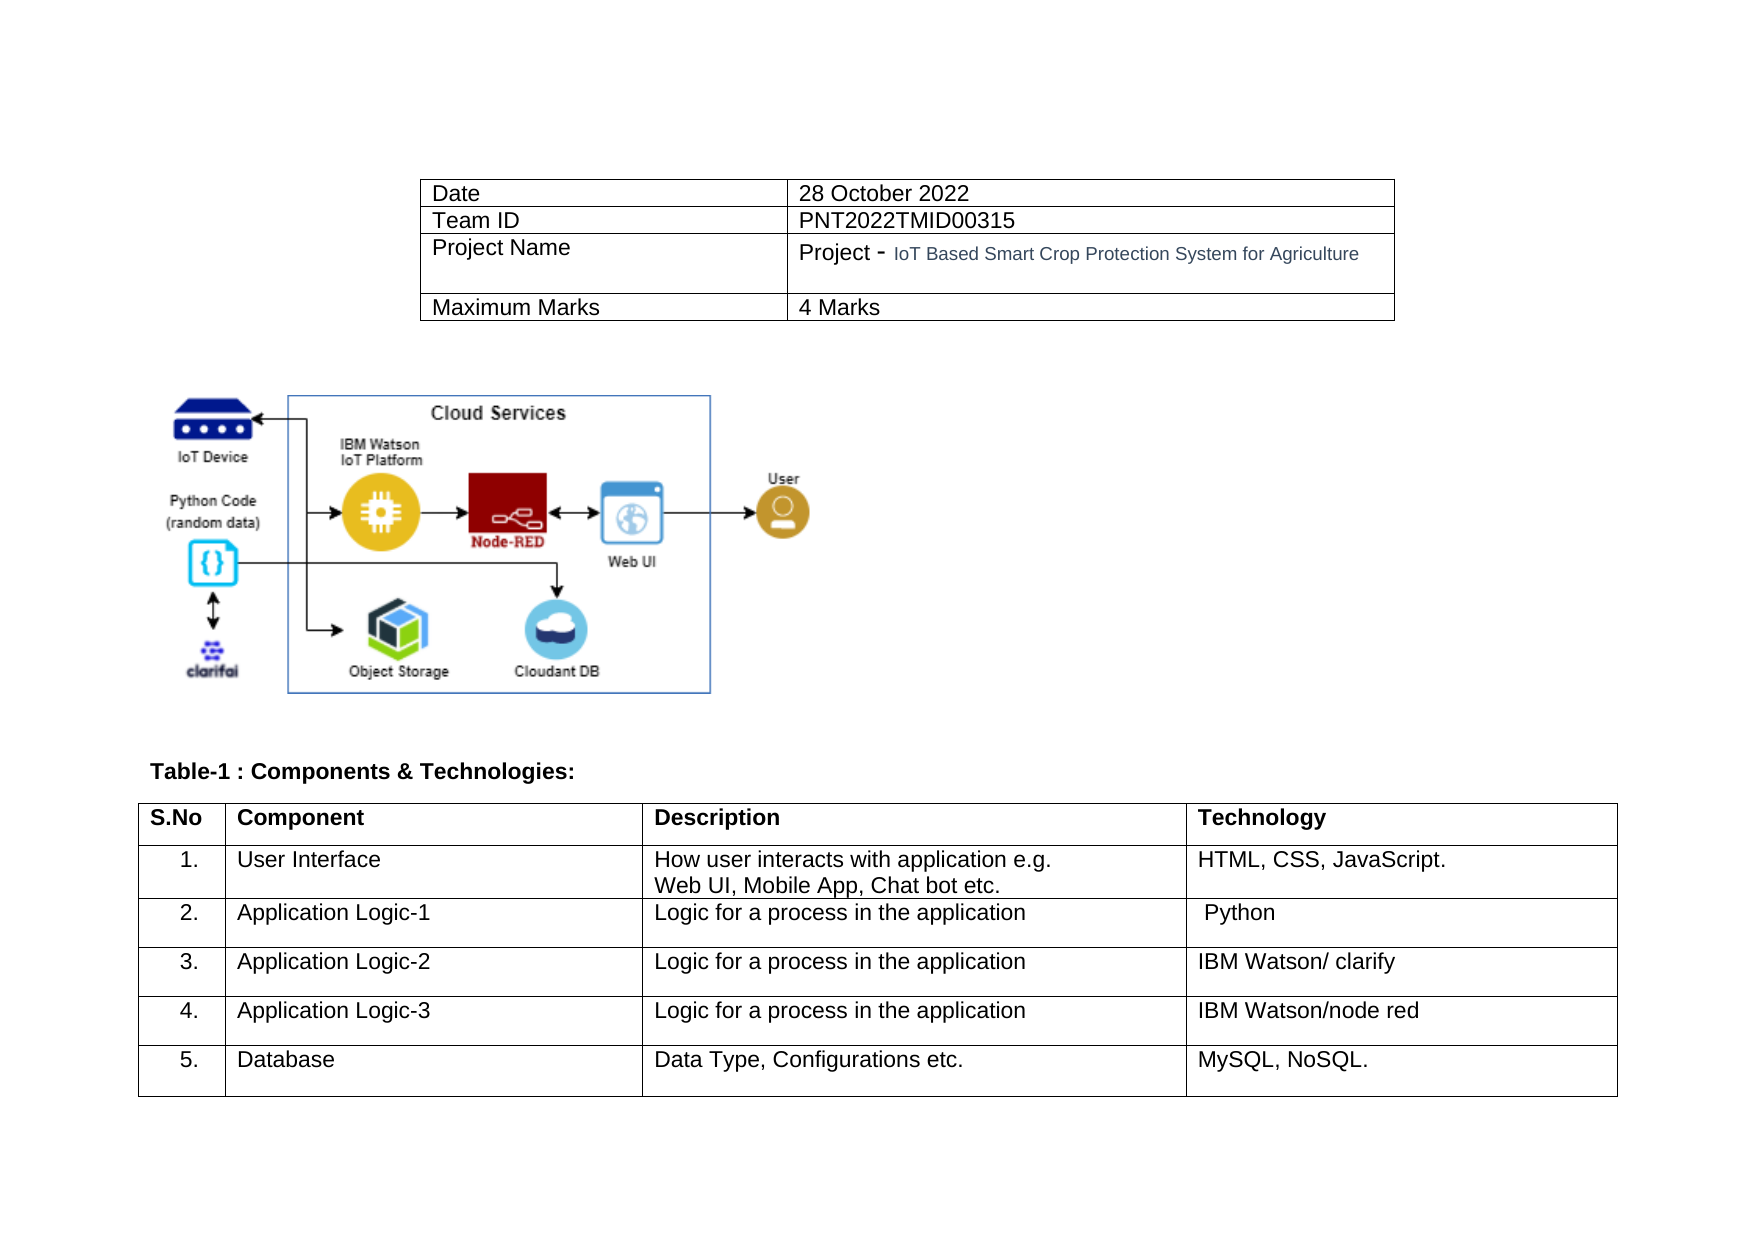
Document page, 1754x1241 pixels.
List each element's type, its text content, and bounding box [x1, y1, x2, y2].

text Table-1 : Components & Technologies: [150, 758, 1665, 784]
table_cell [139, 997, 225, 1045]
table_header 28 October 2022 [788, 180, 1394, 206]
table_cell Application Logic-3 [226, 997, 642, 1045]
table_header S.No [139, 804, 225, 844]
table_cell MySQL, NoSQL. [1187, 1046, 1617, 1096]
table_cell Application Logic-2 [226, 948, 642, 996]
table_header Date [421, 180, 787, 206]
table_header Technology [1187, 804, 1617, 844]
table_cell Database [226, 1046, 642, 1096]
table_cell Application Logic-1 [226, 899, 642, 947]
table_cell 4 Marks [788, 294, 1394, 320]
table_cell Maximum Marks [421, 294, 787, 320]
table_cell [139, 1046, 225, 1096]
table_cell [139, 948, 225, 996]
table_header Description [643, 804, 1186, 844]
table_cell Project - IoT Based Smart Crop Protection System for Agriculture [788, 234, 1394, 293]
table_cell Team ID [421, 207, 787, 233]
picture [150, 395, 816, 694]
table_header Component [226, 804, 642, 844]
table_cell HTML, CSS, JavaScript. [1187, 846, 1617, 898]
table_cell Logic for a process in the application [643, 948, 1186, 996]
table_cell IBM Watson/node red [1187, 997, 1617, 1045]
table_cell [139, 899, 225, 947]
table_cell PNT2022TMID00315 [788, 207, 1394, 233]
table_cell [139, 846, 225, 898]
table_cell How user interacts with application e.g. Web UI, Mobile App, Chat bot etc. [643, 846, 1186, 898]
table_cell Data Type, Configurations etc. [643, 1046, 1186, 1096]
table_cell Logic for a process in the application [643, 899, 1186, 947]
table_cell User Interface [226, 846, 642, 898]
table_cell Python [1187, 899, 1617, 947]
table_cell Project Name [421, 234, 787, 293]
table_cell IBM Watson/ clarify [1187, 948, 1617, 996]
table_cell Logic for a process in the application [643, 997, 1186, 1045]
